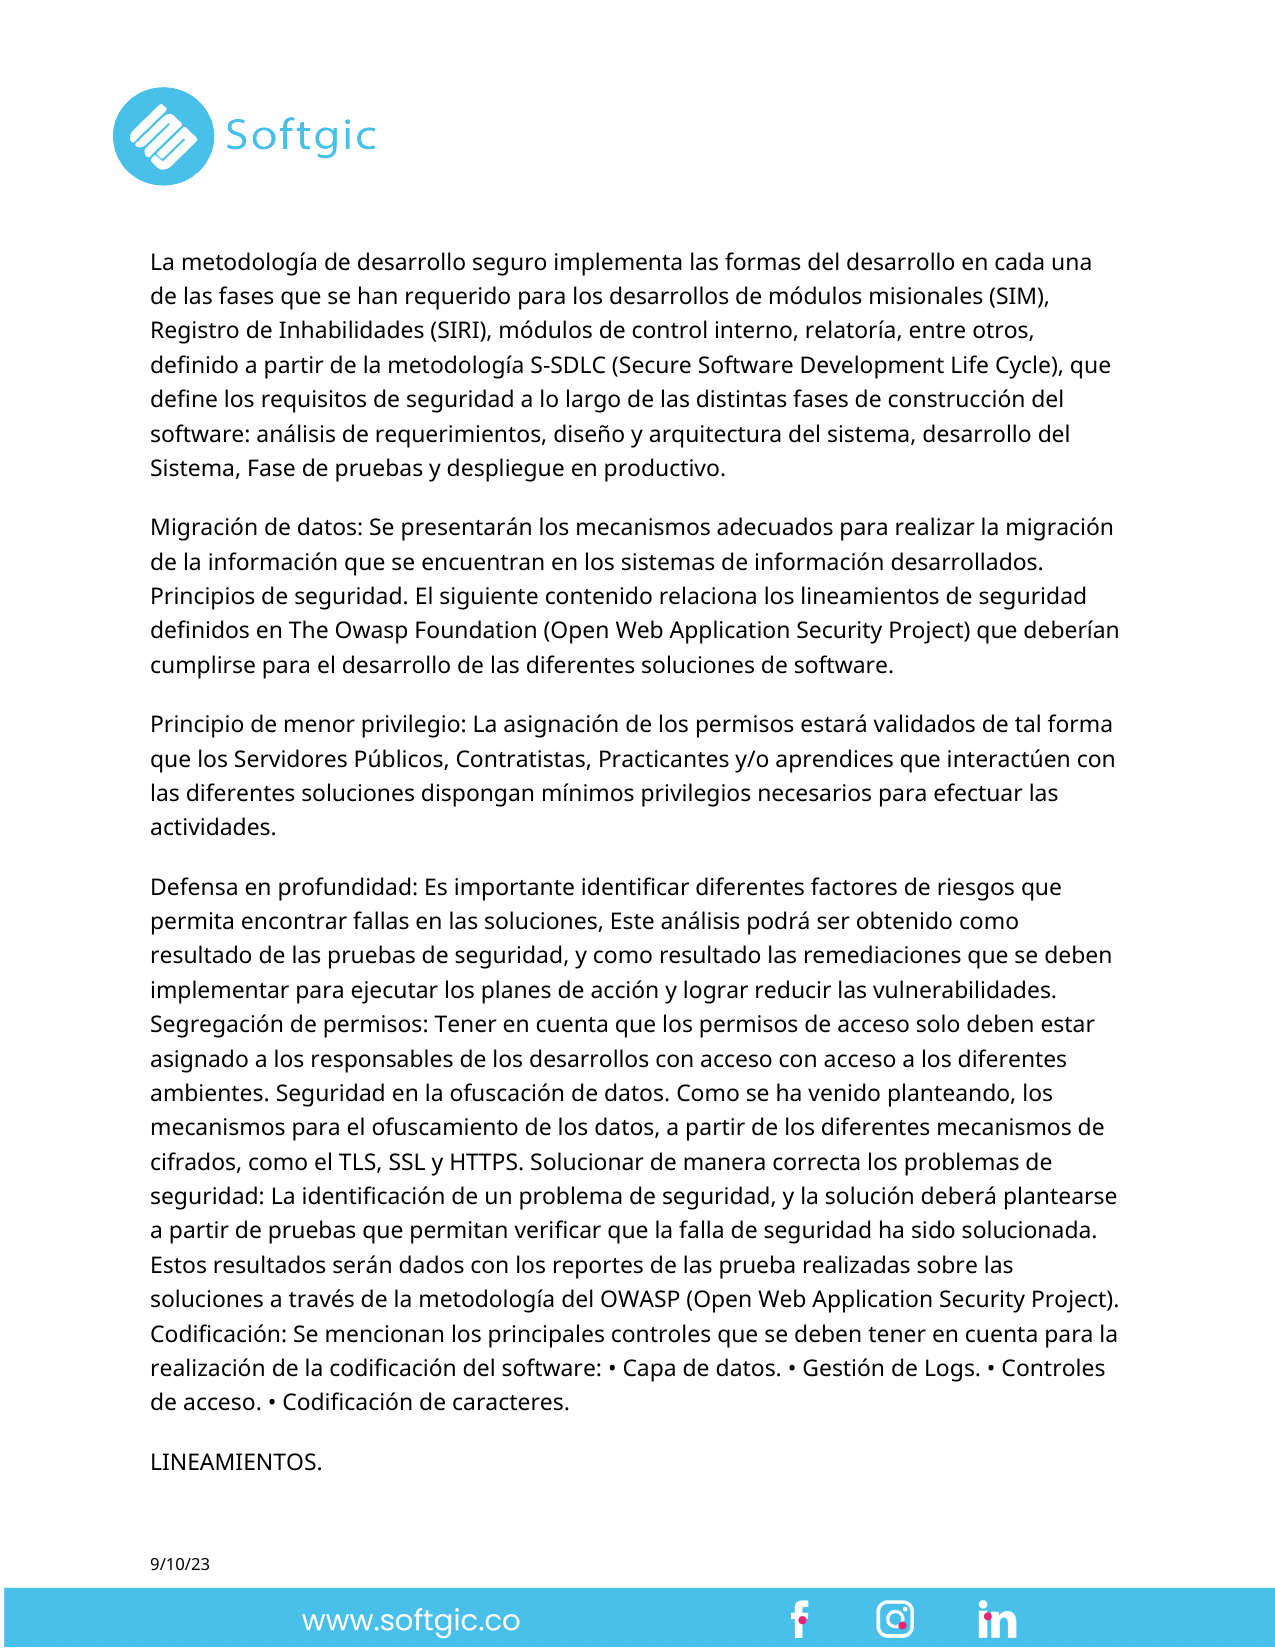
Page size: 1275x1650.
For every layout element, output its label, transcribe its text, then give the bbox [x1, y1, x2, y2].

text La metodología de desarrollo seguro implementa las formas del desarrollo en cada una de las fases que se han requerido para los desarrollos de módulos misionales (SIM), Registro de Inhabilidades (SIRI), módulos de control interno, relatoría, entre otros, definido a partir de la metodología S-SDLC (Secure Software Development Life Cycle), que define los requisitos de seguridad a lo largo de las distintas fases de construcción del software: análisis de requerimientos, diseño y arquitectura del sistema, desarrollo del Sistema, Fase de pruebas y despliegue en productivo. [150, 246, 1125, 483]
text LINEAMIENTOS. [150, 1446, 1125, 1477]
text Defensa en profundidad: Es importante identificar diferentes factores de riesgos que permita encontrar fallas en las soluciones, Este análisis podrá ser obtenido como resultado de las pruebas de seguridad, y como resultado las remediaciones que se deben implementar para ejecutar los planes de acción y lograr reducir las vulnerabilidades. Segregación de permisos: Tener en cuenta que los permisos de acceso solo deben estar asignado a los responsables de los desarrollos con acceso con acceso a los diferentes ambientes. Seguridad en la ofuscación de datos. Como se ha venido planteando, los mecanismos para el ofuscamiento de los datos, a partir de los diferentes mecanismos de cifrados, como el TLS, SSL y HTTPS. Solucionar de manera correcta los problemas de seguridad: La identificación de un problema de seguridad, y la solución deberá plantearse a partir de pruebas que permitan verificar que la falla de seguridad ha sido solucionada. Estos resultados serán dados con los reportes de las prueba realizadas sobre las soluciones a través de la metodología del OWASP (Open Web Application Security Project). Codificación: Se mencionan los principales controles que se deben tener en cuenta para la realización de la codificación del software: • Capa de datos. • Gestión de Logs. • Controles de acceso. • Codificación de caracteres. [150, 871, 1125, 1418]
text Migración de datos: Se presentarán los mecanismos adecuados para realizar la migración de la información que se encuentran en los sistemas de información desarrollados. Principios de seguridad. El siguiente contenido relaciona los lineamientos de seguridad definidos en The Owasp Foundation (Open Web Application Security Project) que deberían cumplirse para el desarrollo de las diferentes soluciones de software. [150, 511, 1125, 680]
text Principio de menor privilegio: La asignación de los permisos estará validados de tal forma que los Servidores Públicos, Contratistas, Practicantes y/o aprendices que interactúen con las diferentes soluciones dispongan mínimos privilegios necesarios para efectuar las actividades. [150, 708, 1125, 843]
picture [4, 0, 1275, 1647]
